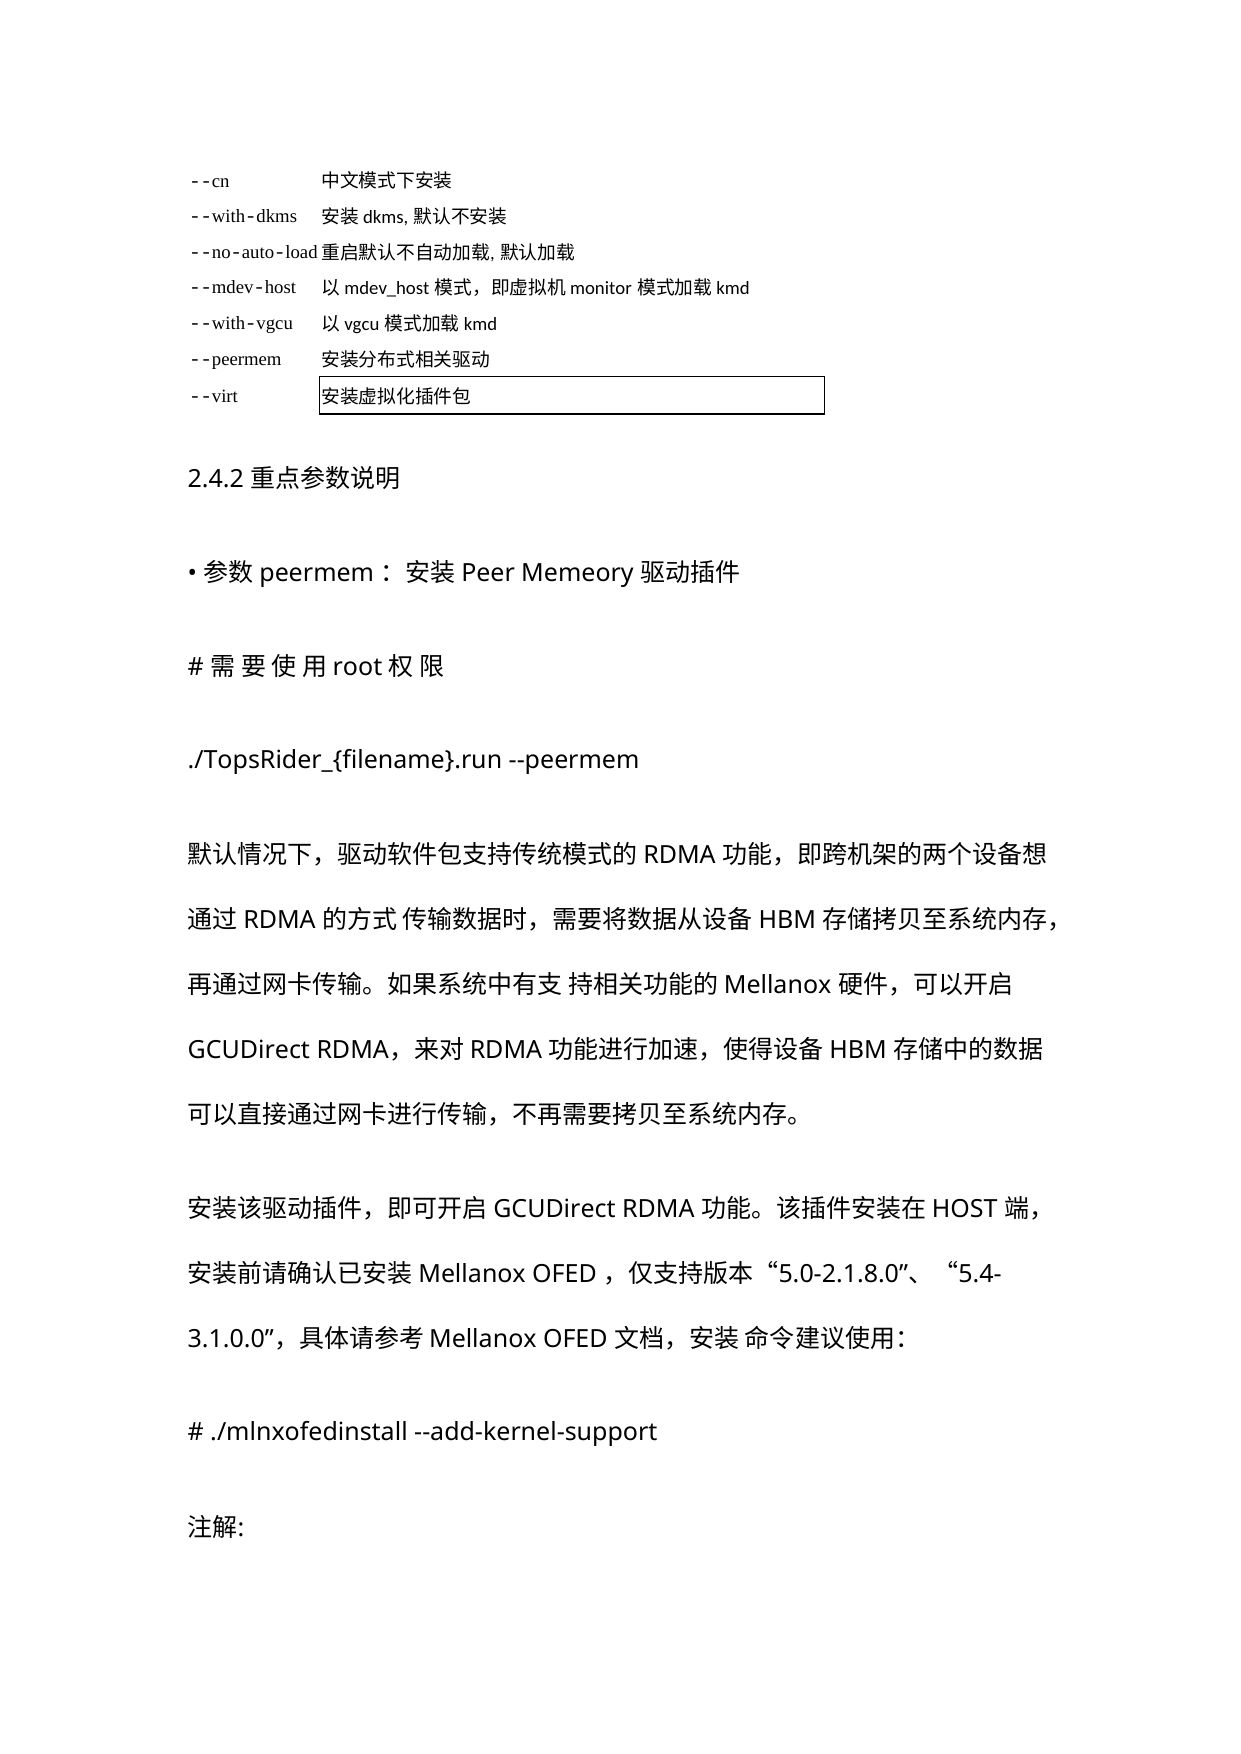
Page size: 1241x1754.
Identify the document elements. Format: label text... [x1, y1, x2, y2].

table_cell --virt [188, 376, 319, 413]
table_cell 安装 dkms, 默认不安装 [320, 198, 824, 233]
table_cell --with-dkms [188, 198, 319, 233]
text 注解: [187, 1493, 1053, 1558]
table_cell 重启默认不自动加载, 默认加载 [320, 233, 824, 269]
table_cell --peermem [188, 340, 319, 376]
text 默认情况下，驱动软件包支持传统模式的 RDMA 功能，即跨机架的两个设备想通过 RDMA 的方式 传输数据时，需要将数据从设备 HBM 存储拷贝至系统内存，再通过网卡传输。如果系统中有支 持相关功能的 Mellanox 硬件，可以开启 GCUDirect RDMA，来对 RDMA 功能进行加速，使得设备 HBM 存储中的数据可以直接通过网卡进行传输，不再需要拷贝至系统内存。 [187, 820, 1053, 1145]
text • 参数 peermem ：安装 Peer Memeory 驱动插件 [187, 538, 1053, 603]
table_cell 中文模式下安装 [320, 162, 824, 198]
table_cell --with-vgcu [188, 305, 319, 340]
text # 需 要 使 用 root 权 限 [187, 632, 1053, 697]
table_cell 以 mdev_host 模式，即虚拟机 monitor 模式加载 kmd [320, 269, 824, 304]
table_cell 安装分布式相关驱动 [320, 340, 824, 376]
text 2.4.2 重点参数说明 [187, 444, 1053, 509]
table_cell --mdev-host [188, 269, 319, 304]
text 安装该驱动插件，即可开启 GCUDirect RDMA 功能。该插件安装在 HOST 端，安装前请确认已安装 Mellanox OFED ，仅支持版本“5.0‐2.1.8.0”、“5.4‐3.1.0.0”，具体请参考Mellanox OFED 文档，安装 命令建议使用： [187, 1174, 1053, 1369]
text ./TopsRider_{filename}.run --peermem [187, 726, 1053, 791]
table_cell --cn [188, 162, 319, 198]
table_cell --no-auto-load [188, 233, 319, 269]
table_cell 以 vgcu 模式加载 kmd [320, 305, 824, 340]
text # ./mlnxofedinstall --add-kernel-support [187, 1399, 1053, 1464]
table_cell 安装虚拟化插件包 [320, 377, 824, 413]
